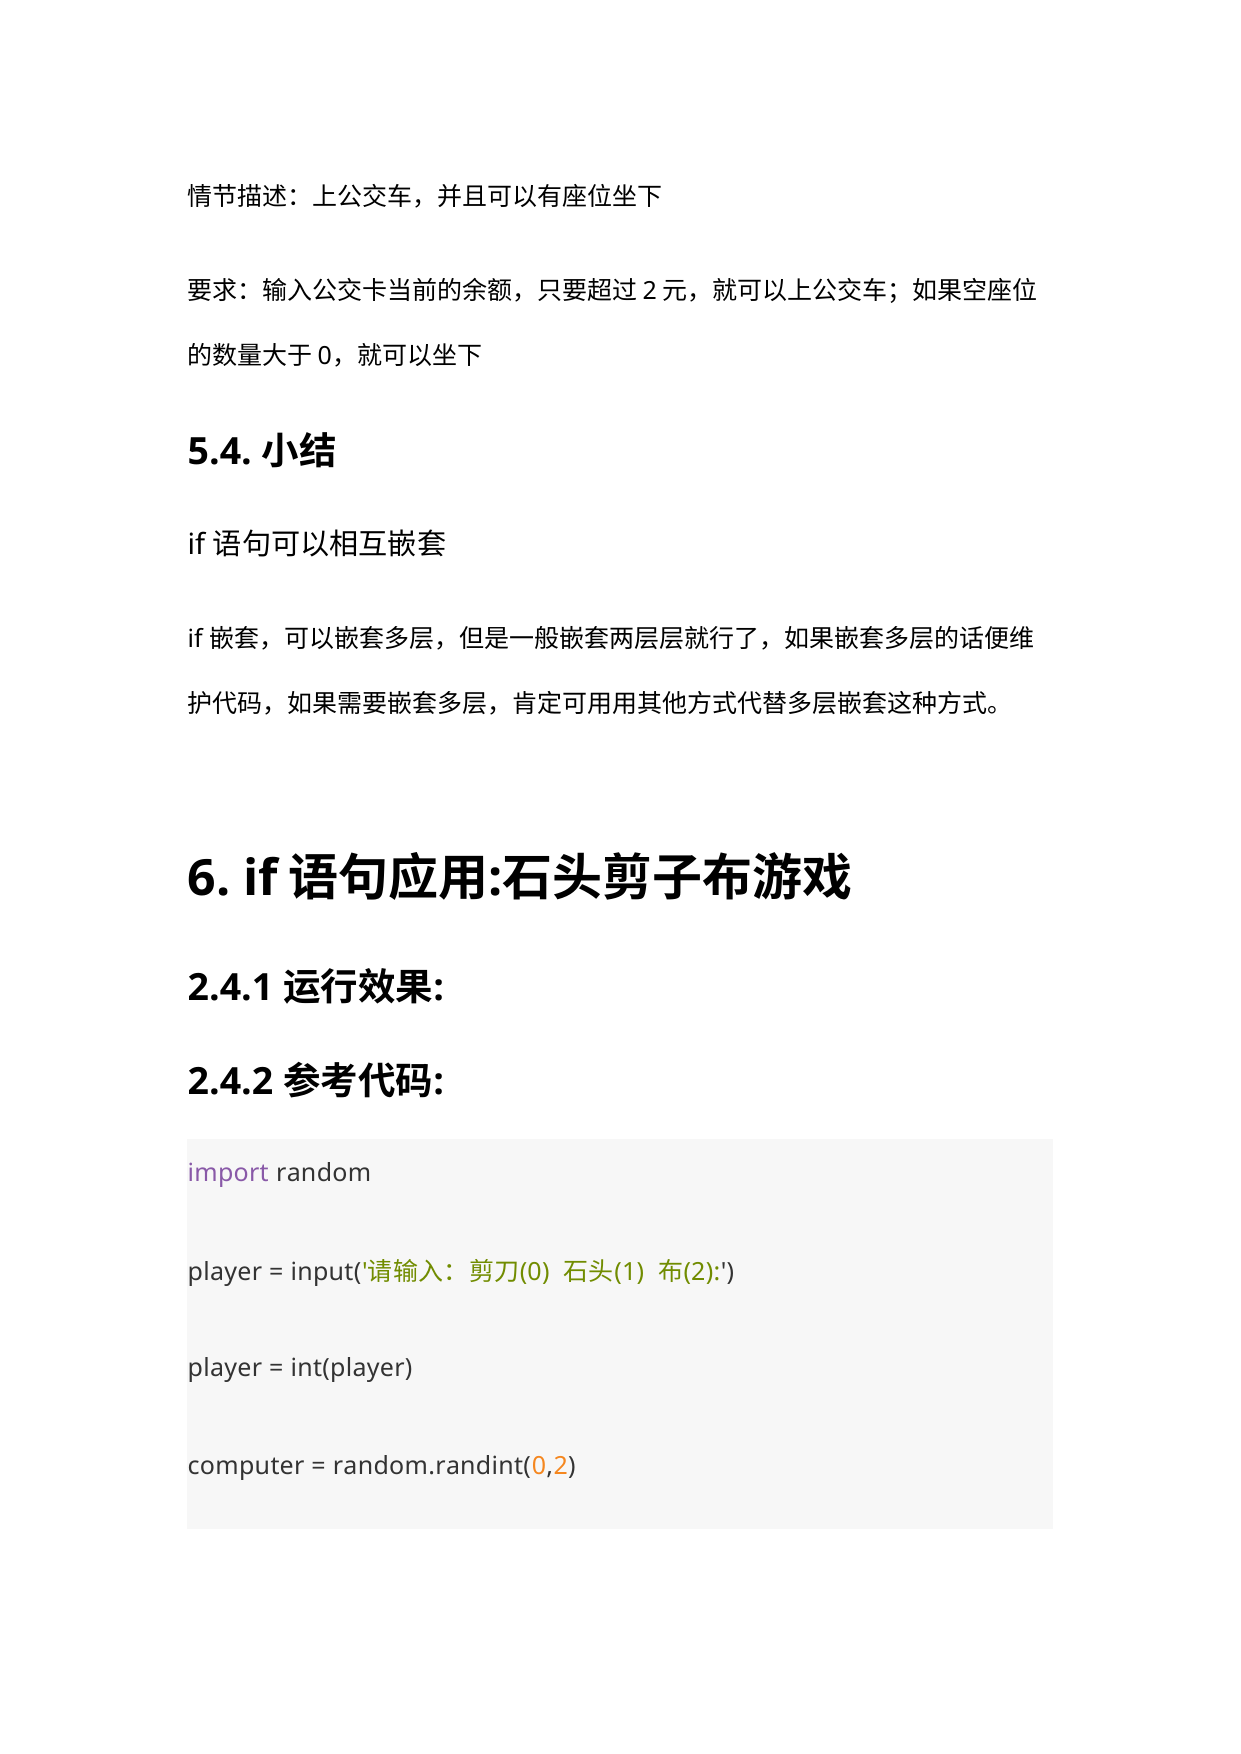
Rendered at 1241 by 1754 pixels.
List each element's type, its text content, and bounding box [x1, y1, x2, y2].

text player = int(player) [187, 1334, 1053, 1399]
text if 语句可以相互嵌套 [187, 509, 1053, 574]
subtitle 6. if语句应用:石头剪子布游戏 [187, 824, 1053, 922]
subtitle 2.4.1 运行效果: [187, 951, 1053, 1016]
text player = input('请输入：剪刀(0) 石头(1) 布(2):') [187, 1237, 1053, 1302]
subtitle 5.4. 小结 [187, 415, 1053, 480]
text import random [187, 1139, 1053, 1204]
text 情节描述：上公交车，并且可以有座位坐下 [187, 162, 1053, 227]
text computer = random.randint(0,2) [187, 1432, 1053, 1497]
text 要求：输入公交卡当前的余额，只要超过2元，就可以上公交车；如果空座位的数量大于0，就可以坐下 [187, 256, 1053, 386]
subtitle 2.4.2 参考代码: [187, 1045, 1053, 1110]
text if 嵌套，可以嵌套多层，但是一般嵌套两层层就行了，如果嵌套多层的话便维护代码，如果需要嵌套多层，肯定可用用其他方式代替多层嵌套这种方式。 [187, 604, 1053, 734]
